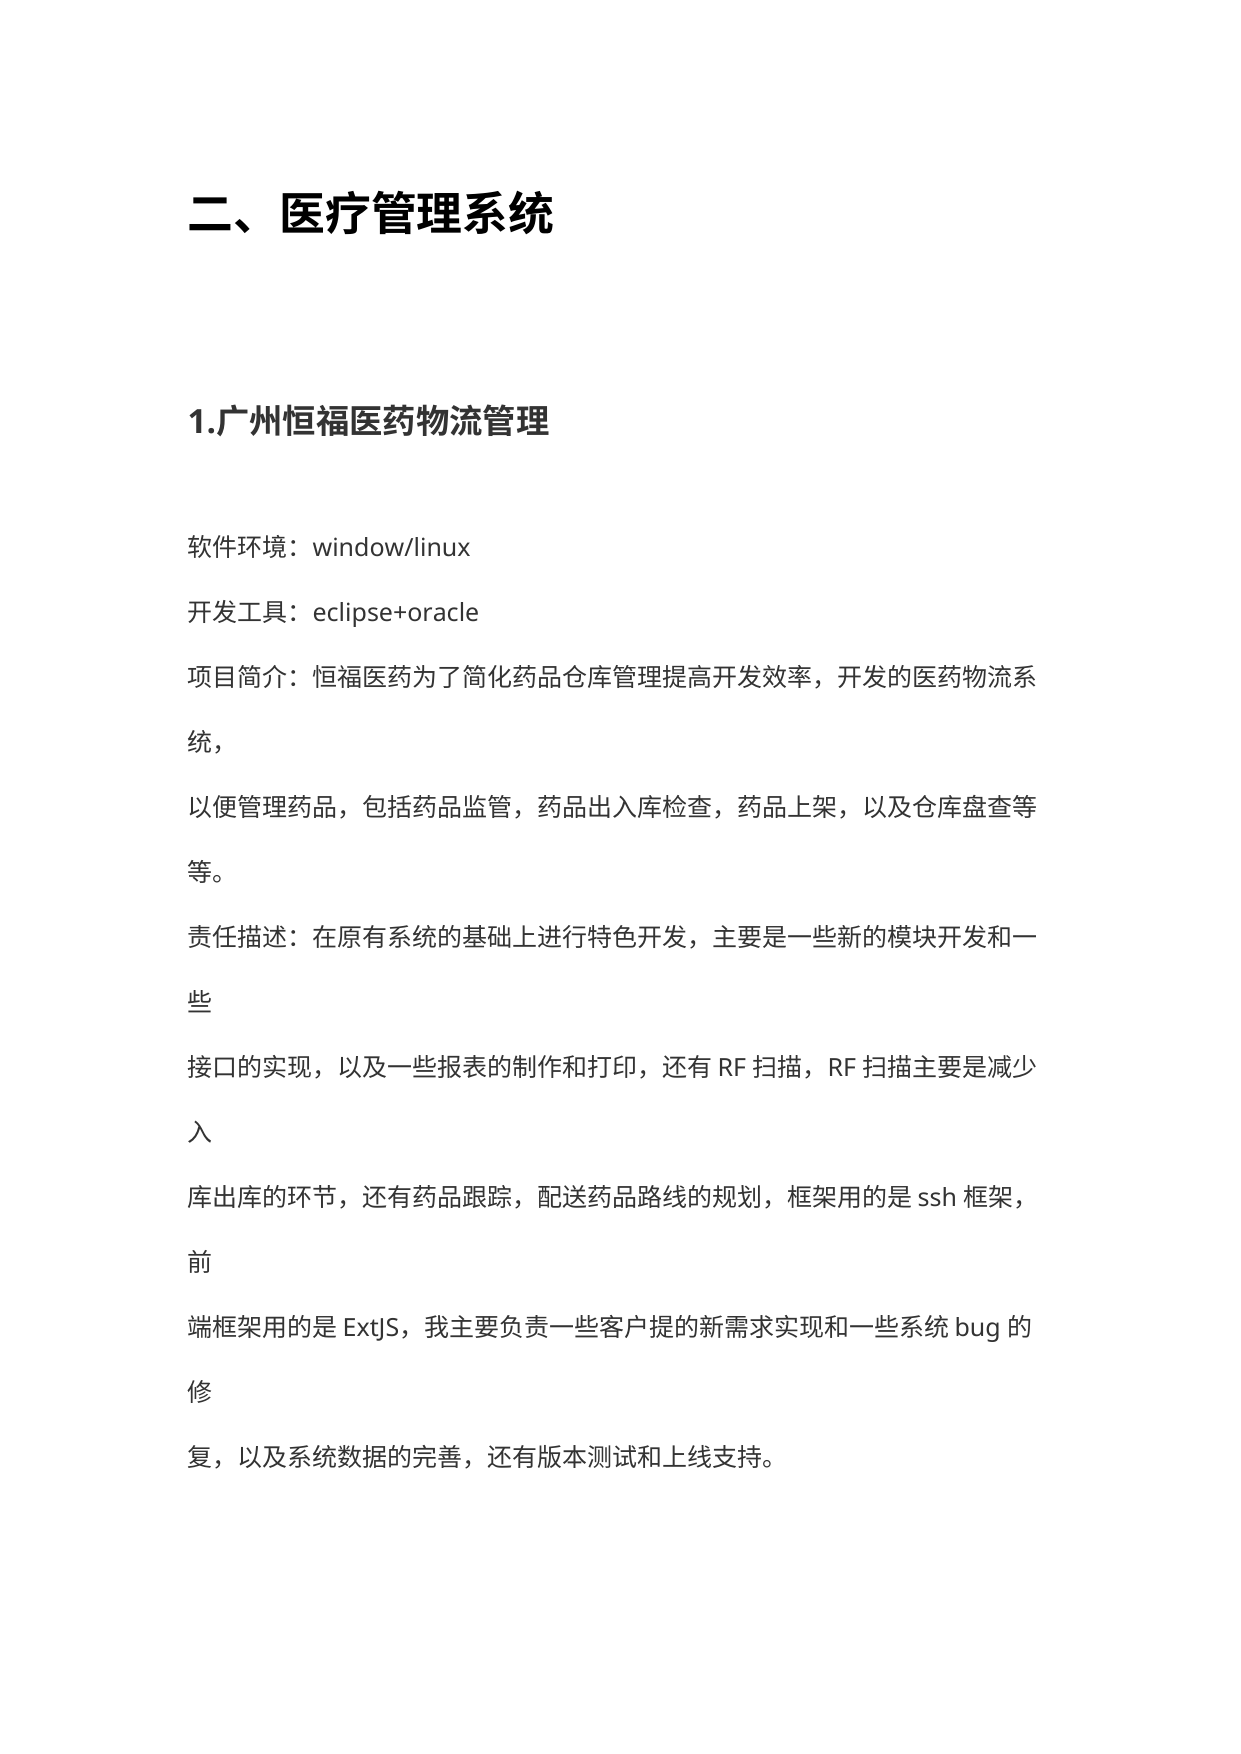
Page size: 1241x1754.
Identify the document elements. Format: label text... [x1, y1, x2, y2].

text 开发工具：eclipse+oracle [187, 578, 1053, 643]
subtitle 1.广州恒福医药物流管理 [187, 387, 1053, 452]
text 复，以及系统数据的完善，还有版本测试和上线支持。 [187, 1423, 1053, 1488]
text 以便管理药品，包括药品监管，药品出入库检查，药品上架，以及仓库盘查等等。 [187, 773, 1053, 903]
text 责任描述：在原有系统的基础上进行特色开发，主要是一些新的模块开发和一些 [187, 903, 1053, 1033]
text 接口的实现，以及一些报表的制作和打印，还有RF 扫描，RF 扫描主要是减少入 [187, 1033, 1053, 1163]
text 项目简介：恒福医药为了简化药品仓库管理提高开发效率，开发的医药物流系统， [187, 643, 1053, 773]
subtitle 二、医疗管理系统 [187, 162, 1053, 259]
text 软件环境：window/linux [187, 513, 1053, 578]
text 库出库的环节，还有药品跟踪，配送药品路线的规划，框架用的是ssh 框架，前 [187, 1163, 1053, 1293]
text 端框架用的是ExtJS，我主要负责一些客户提的新需求实现和一些系统bug 的修 [187, 1293, 1053, 1423]
